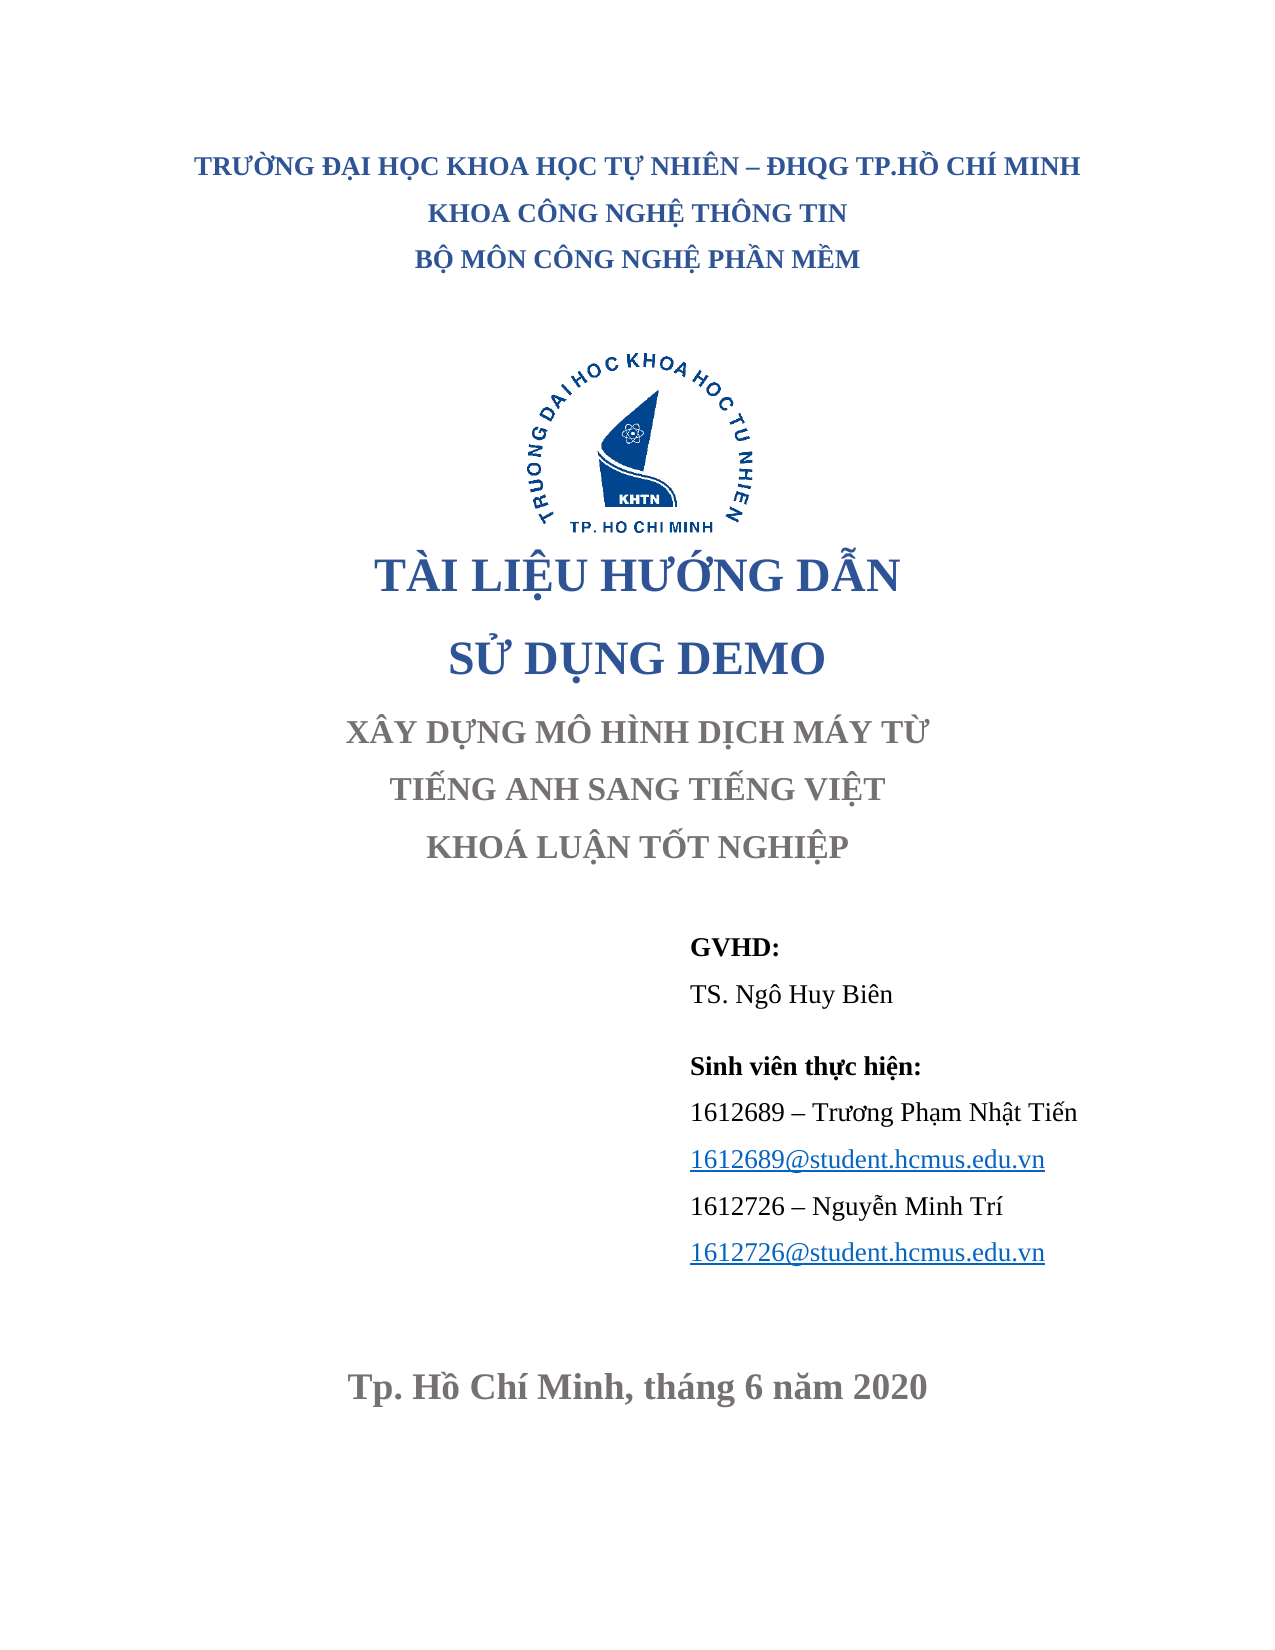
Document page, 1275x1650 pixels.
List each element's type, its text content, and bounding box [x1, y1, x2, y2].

text XÂY DỰNG MÔ HÌNH DỊCH MÁY TỪ [150, 712, 1125, 751]
text TRƯỜNG ĐẠI HỌC KHOA HỌC TỰ NHIÊN – ĐHQG TP.HỒ CHÍ MINH [150, 150, 1125, 181]
text TIẾNG ANH SANG TIẾNG VIỆT [150, 770, 1125, 808]
picture [522, 353, 753, 533]
text SỬ DỤNG DEMO [150, 629, 1125, 685]
text 1612726 – Nguyễn Minh Trí [690, 1190, 1125, 1221]
text Tp. Hồ Chí Minh, tháng 6 năm 2020 [150, 1364, 1125, 1407]
text KHOA CÔNG NGHỆ THÔNG TIN [150, 197, 1125, 228]
text 1612726@student.hcmus.edu.vn [690, 1236, 1125, 1267]
text 1612689@student.hcmus.edu.vn [690, 1143, 1125, 1174]
text KHOÁ LUẬN TỐT NGHIỆP [150, 827, 1125, 866]
text TÀI LIỆU HƯỚNG DẪN [150, 547, 1125, 602]
text 1612689 – Trương Phạm Nhật Tiến [690, 1096, 1125, 1127]
text TS. Ngô Huy Biên [690, 978, 1125, 1009]
text Sinh viên thực hiện: [690, 1050, 1125, 1081]
text BỘ MÔN CÔNG NGHỆ PHẦN MỀM [150, 243, 1125, 274]
text GVHD: [690, 931, 1125, 962]
